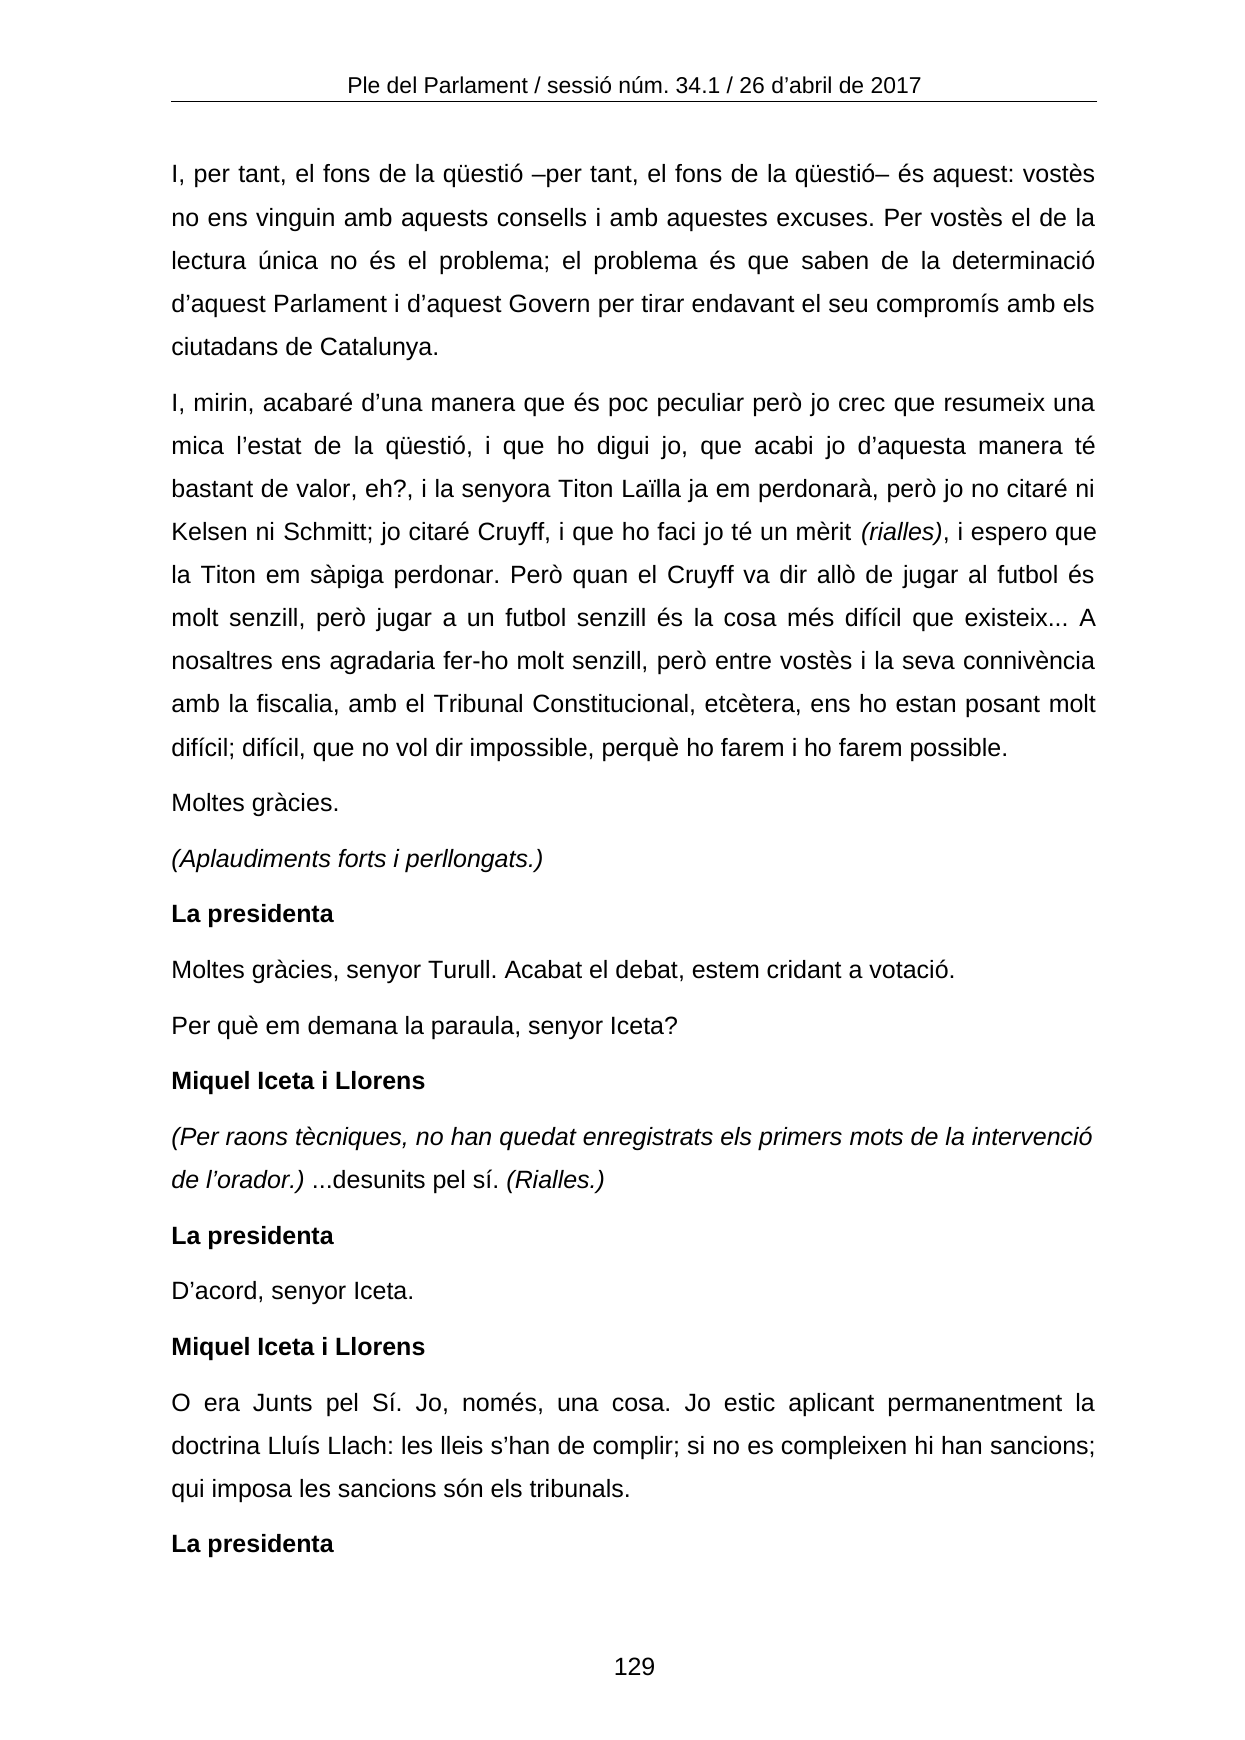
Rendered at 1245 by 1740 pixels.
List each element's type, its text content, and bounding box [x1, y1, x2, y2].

text Miquel Iceta i Llorens [171, 1066, 1097, 1095]
text Moltes gràcies, senyor Turull. Acabat el debat, estem cridant a votació. [171, 955, 1097, 984]
text (Per raons tècniques, no han quedat enregistrats els primers mots de la intervenció de l’orador.) ...desunits pel sí. (Rialles.) [171, 1122, 1097, 1194]
text I, mirin, acabaré d’una manera que és poc peculiar però jo crec que resumeix una mica l’estat de la qüestió, i que ho digui jo, que acabi jo d’aquesta manera té bastant de valor, eh?, i la senyora Titon Laïlla ja em perdonarà, però jo no citaré ni Kelsen ni Schmitt; jo citaré Cruyff, i que ho faci jo té un mèrit (rialles), i espero que la Titon em sàpiga perdonar. Però quan el Cruyff va dir allò de jugar al futbol és molt senzill, però jugar a un futbol senzill és la cosa més difícil que existeix... A nosaltres ens agradaria fer-ho molt senzill, però entre vostès i la seva connivència amb la fiscalia, amb el Tribunal Constitucional, etcètera, ens ho estan posant molt difícil; difícil, que no vol dir impossible, perquè ho farem i ho farem possible. [171, 388, 1097, 761]
text La presidenta [171, 899, 1097, 928]
text I, per tant, el fons de la qüestió –per tant, el fons de la qüestió– és aquest: vostès no ens vinguin amb aquests consells i amb aquestes excuses. Per vostès el de la lectura única no és el problema; el problema és que saben de la determinació d’aquest Parlament i d’aquest Govern per tirar endavant el seu compromís amb els ciutadans de Catalunya. [171, 159, 1097, 361]
text Moltes gràcies. [171, 788, 1097, 817]
text La presidenta [171, 1529, 1097, 1558]
text Miquel Iceta i Llorens [171, 1332, 1097, 1361]
text D’acord, senyor Iceta. [171, 1276, 1097, 1305]
text (Aplaudiments forts i perllongats.) [171, 844, 1097, 873]
text La presidenta [171, 1221, 1097, 1249]
text O era Junts pel Sí. Jo, només, una cosa. Jo estic aplicant permanentment la doctrina Lluís Llach: les lleis s’han de complir; si no es compleixen hi han sancions; qui imposa les sancions són els tribunals. [171, 1388, 1097, 1503]
text Per què em demana la paraula, senyor Iceta? [171, 1011, 1097, 1039]
